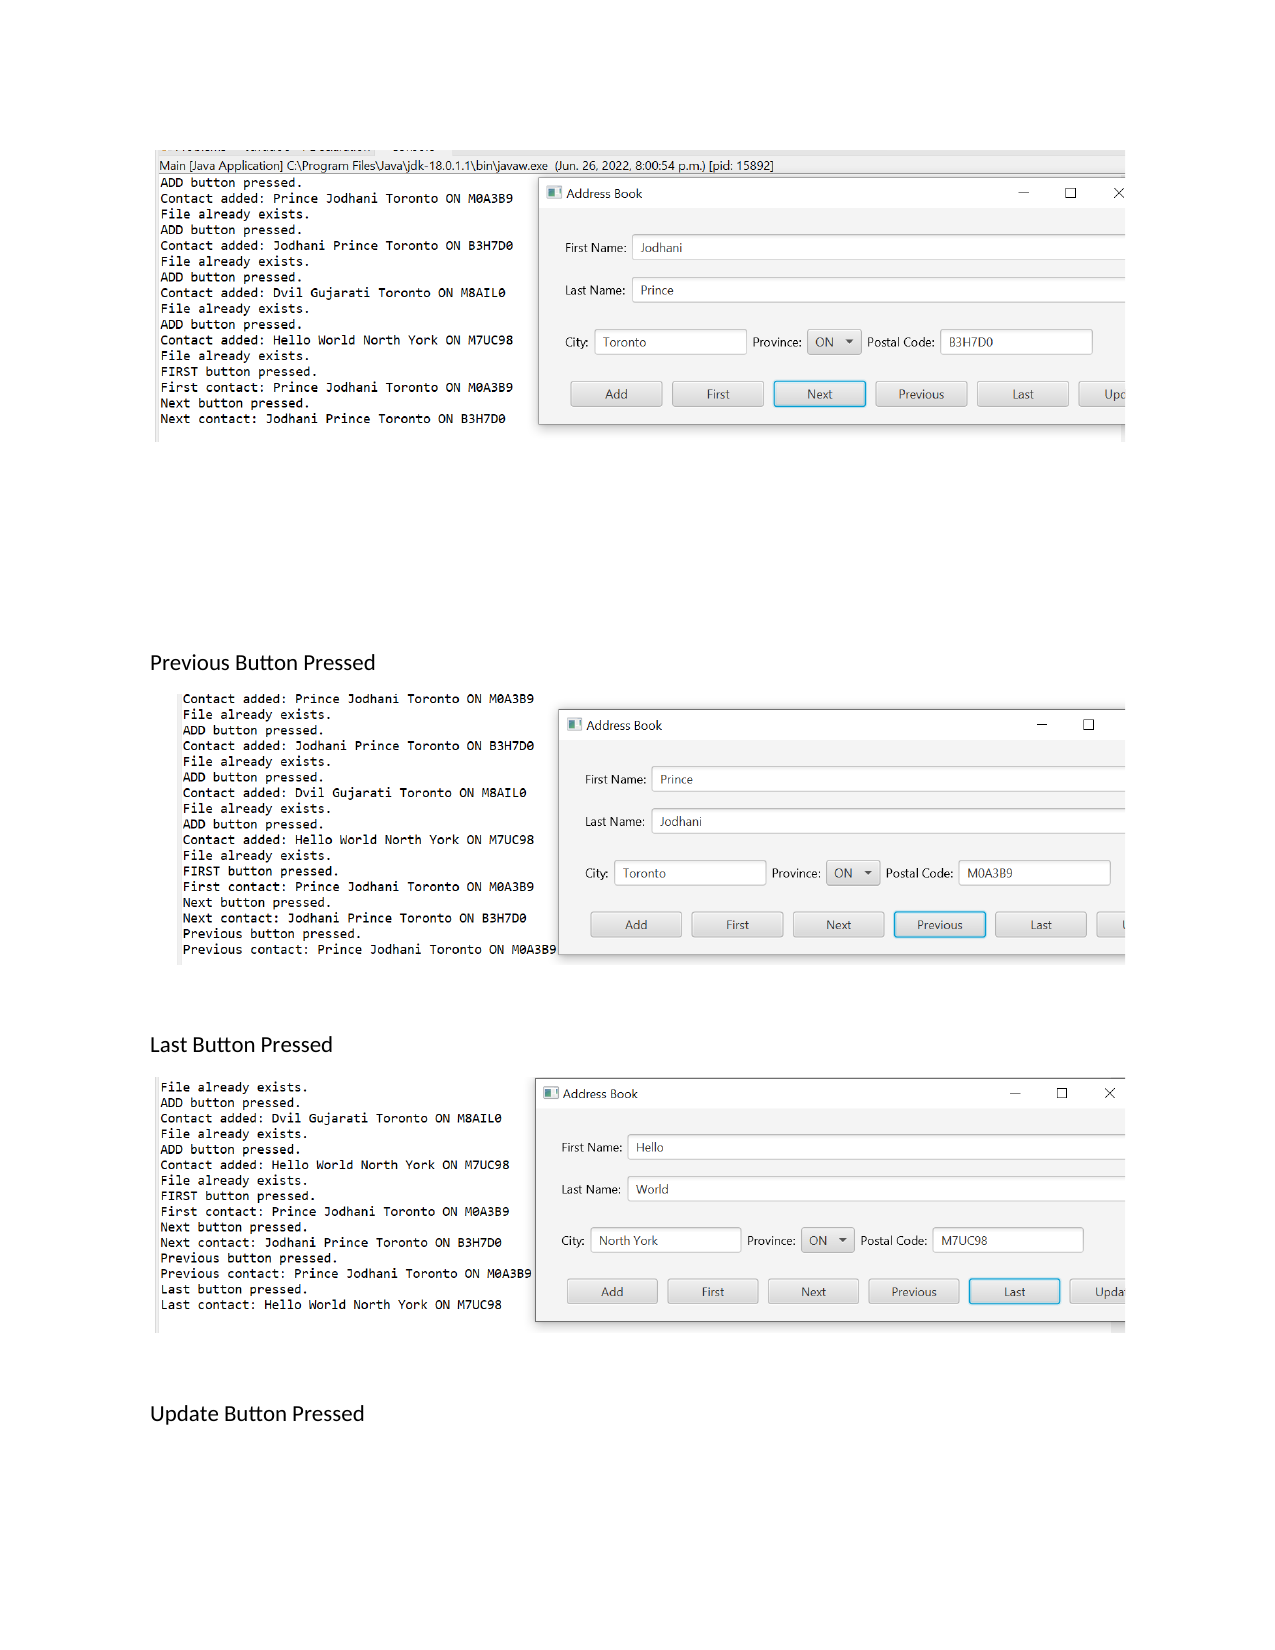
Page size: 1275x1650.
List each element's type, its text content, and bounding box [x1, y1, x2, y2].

text Last Button Pressed [150, 1031, 1125, 1058]
text Previous Button Pressed [150, 648, 1125, 676]
picture [150, 694, 1125, 965]
picture [150, 1077, 1125, 1333]
text Update Button Pressed [150, 1399, 1125, 1427]
picture [150, 150, 1125, 442]
